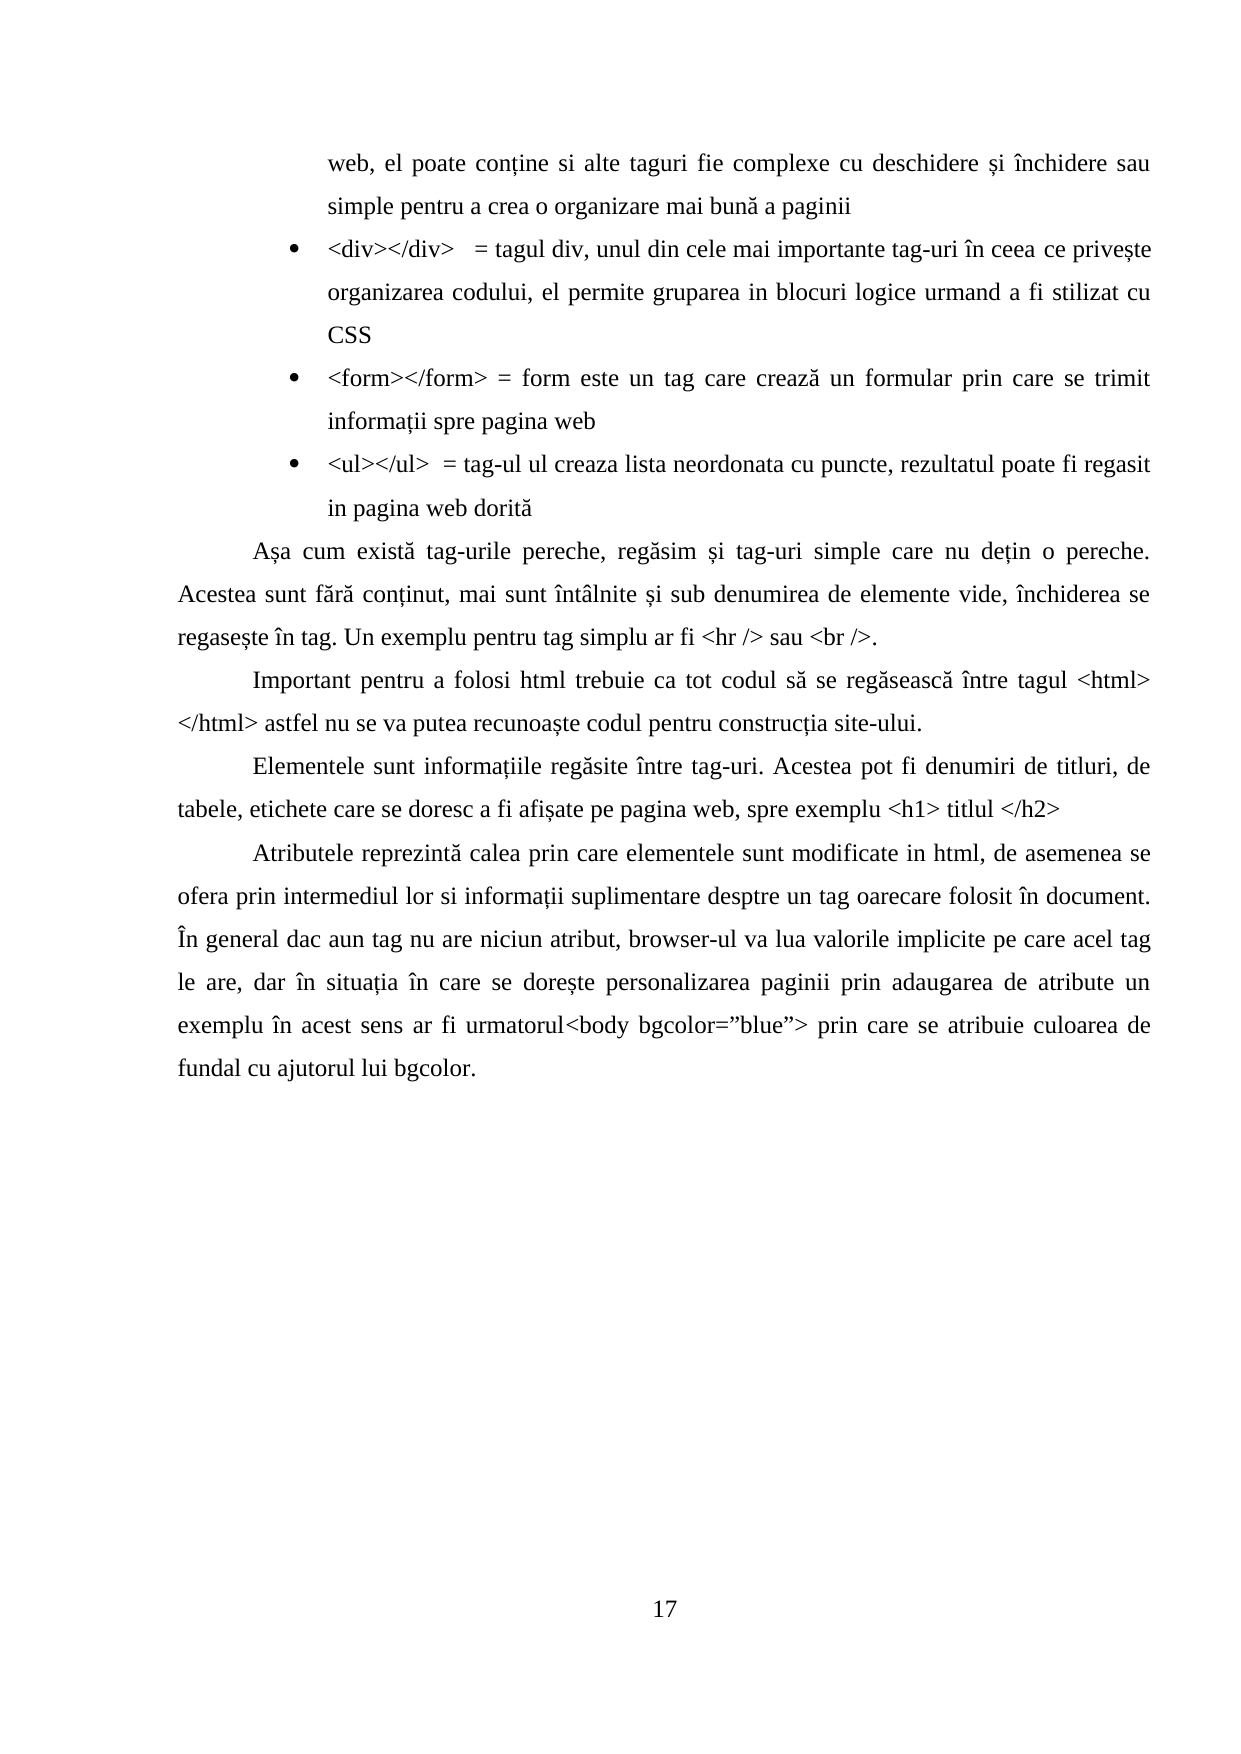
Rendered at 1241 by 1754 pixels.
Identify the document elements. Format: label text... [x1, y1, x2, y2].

list <form></form> = form este un tag care crează un formular prin care se trimit informații spre pagina web [290, 363, 1152, 435]
text Important pentru a folosi html trebuie ca tot codul să se regăsească între tagul <html> </html> astfel nu se va putea recunoaște codul pentru construcția site-ului. [177, 665, 1152, 737]
text Așa cum există tag-urile pereche, regăsim și tag-uri simple care nu dețin o pereche. Acestea sunt fără conținut, mai sunt întâlnite și sub denumirea de elemente vide, închiderea se regasește în tag. Un exemplu pentru tag simplu ar fi <hr /> sau <br />. [177, 536, 1152, 651]
text Elementele sunt informațiile regăsite între tag-uri. Acestea pot fi denumiri de titluri, de tabele, etichete care se doresc a fi afișate pe pagina web, spre exemplu <h1> titlul </h2> [177, 751, 1152, 823]
list <ul></ul> = tag-ul ul creaza lista neordonata cu puncte, rezultatul poate fi regasit in pagina web dorită [290, 449, 1152, 521]
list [290, 148, 1152, 219]
list <div></div> = tagul div, unul din cele mai importante tag-uri în ceea ce privește organizarea codului, el permite gruparea in blocuri logice urmand a fi stilizat cu CSS [290, 234, 1152, 349]
text Atributele reprezintă calea prin care elementele sunt modificate in html, de asemenea se ofera prin intermediul lor si informații suplimentare desptre un tag oarecare folosit în document. În general dac aun tag nu are niciun atribut, browser-ul va lua valorile implicite pe care acel tag le are, dar în situația în care se dorește personalizarea paginii prin adaugarea de atribute un exemplu în acest sens ar fi urmatorul<body bgcolor=”blue”> prin care se atribuie culoarea de fundal cu ajutorul lui bgcolor. [177, 838, 1152, 1082]
